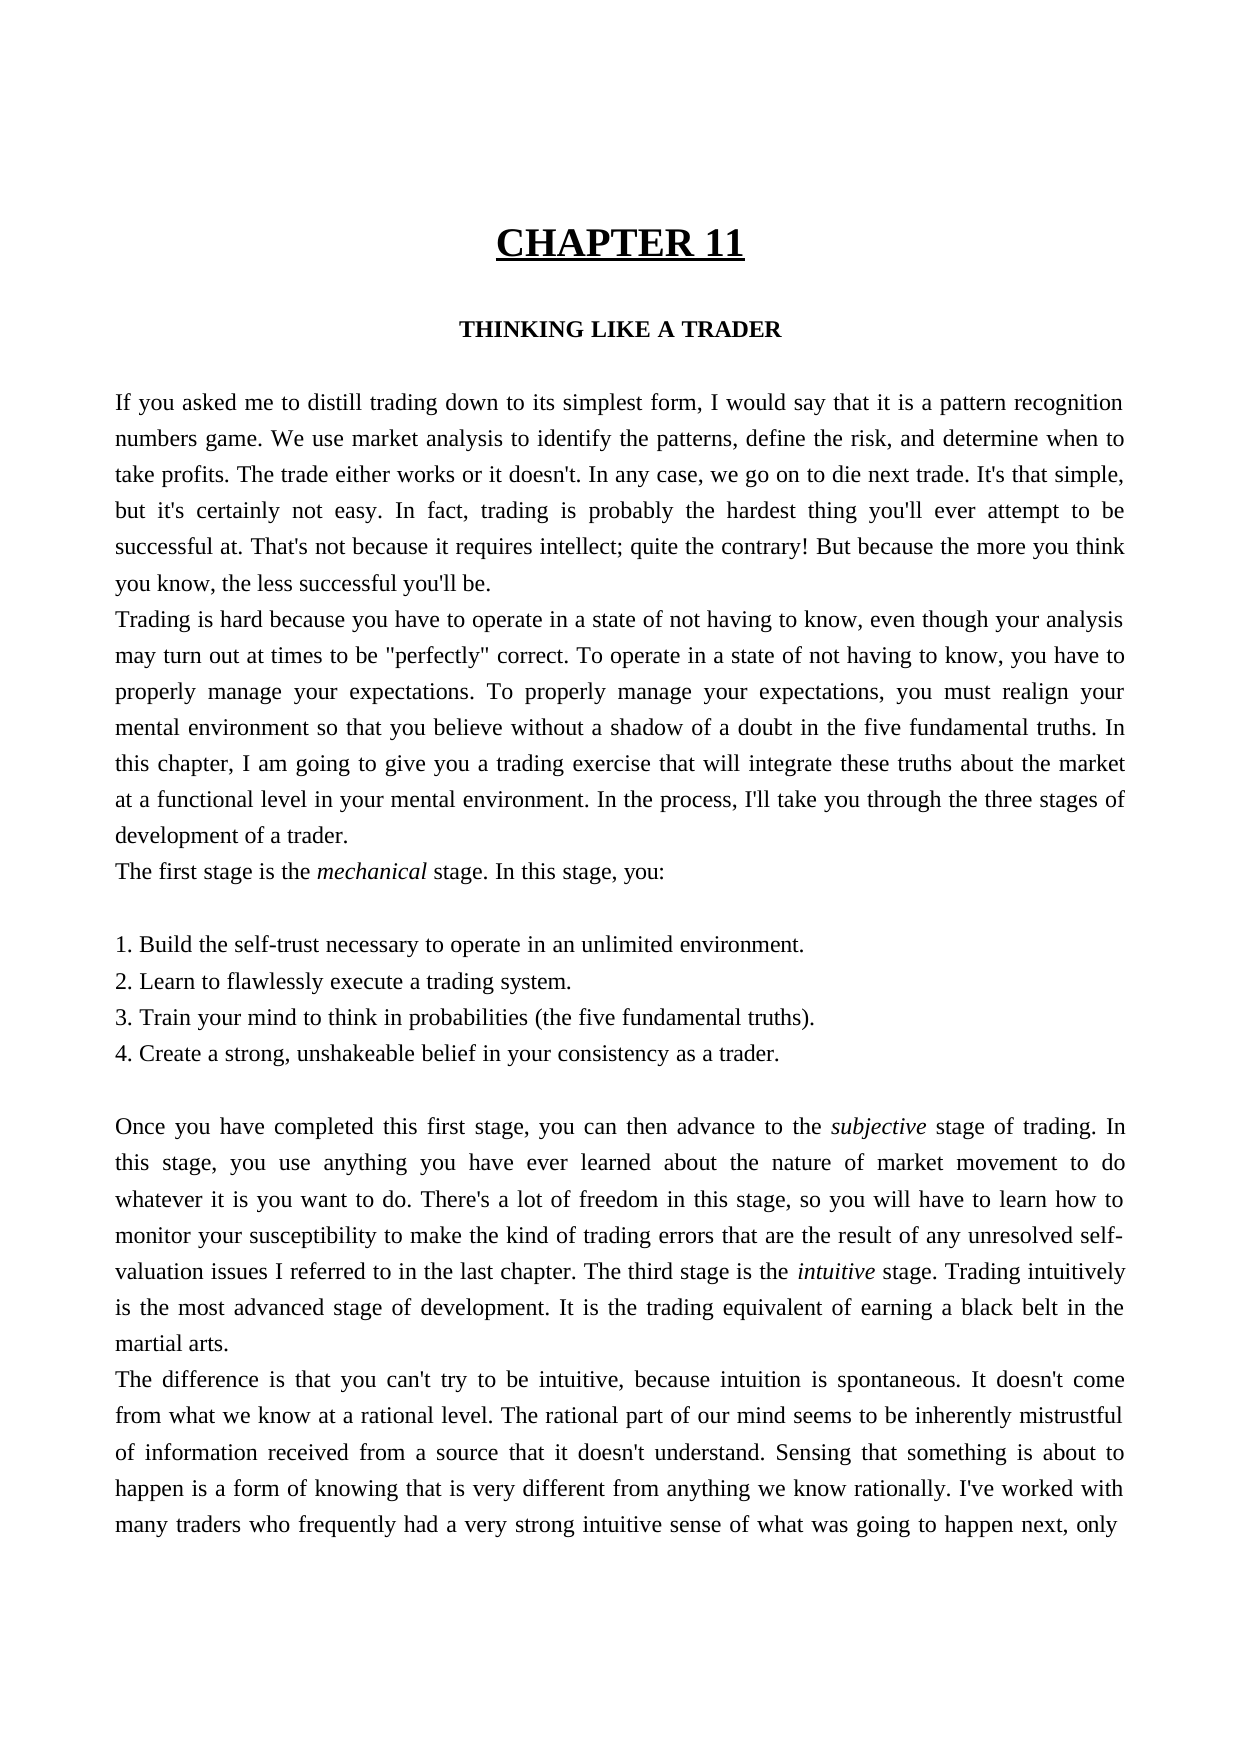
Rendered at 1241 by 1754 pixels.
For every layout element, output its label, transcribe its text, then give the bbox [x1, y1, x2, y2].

text Trading is hard because you have to operate in a state of not having to know, even though your analysis may turn out at times to be "perfectly" correct. To operate in a state of not having to know, you have to properly manage your expectations. To properly manage your expectations, you must realign your mental environment so that you believe without a shadow of a doubt in the five fundamental truths. In this chapter, I am going to give you a trading exercise that will integrate these truths about the market at a functional level in your mental environment. In the process, I'll take you through the three stages of development of a trader. [115, 605, 1127, 849]
text The first stage is the mechanical stage. In this stage, you: [115, 858, 1137, 885]
list Learn to flawlessly execute a trading system. [115, 967, 1137, 994]
list Create a strong, unshakeable belief in your consistency as a trader. [115, 1039, 1137, 1067]
list Build the self-trust necessary to operate in an unlimited environment. [115, 930, 1137, 958]
list Train your mind to think in probabilities (the five fundamental truths). [115, 1003, 1137, 1031]
subtitle THINKING LIKE A TRADER [104, 315, 1137, 343]
text The difference is that you can't try to be intuitive, because intuition is spontaneous. It doesn't come from what we know at a rational level. The rational part of our mind seems to be inherently mistrustful of information received from a source that it doesn't understand. Sensing that something is about to happen is a form of knowing that is very different from anything we know rationally. I've worked with many traders who frequently had a very strong intuitive sense of what was going to happen next, only [115, 1365, 1126, 1537]
text If you asked me to distill trading down to its simplest form, I would say that it is a pattern recognition numbers game. We use market analysis to identify the patterns, define the risk, and determine when to take profits. The trade either works or it doesn't. In any case, we go on to die next trade. It's that simple, but it's certainly not easy. In fact, trading is probably the hardest thing you'll ever attempt to be successful at. That's not because it requires intellect; quite the contrary! But because the more you think you know, the less successful you'll be. [115, 388, 1126, 596]
text Once you have completed this first stage, you can then advance to the subjective stage of trading. In this stage, you use anything you have ever learned about the nature of market movement to do whatever it is you want to do. There's a lot of freedom in this stage, so you will have to learn how to monitor your susceptibility to make the kind of trading errors that are the result of any unresolved self- valuation issues I referred to in the last chapter. The third stage is the intuitive stage. Trading intuitively is the most advanced stage of development. It is the trading equivalent of earning a black belt in the martial arts. [115, 1112, 1126, 1357]
subtitle CHAPTER 11 [103, 218, 1137, 265]
